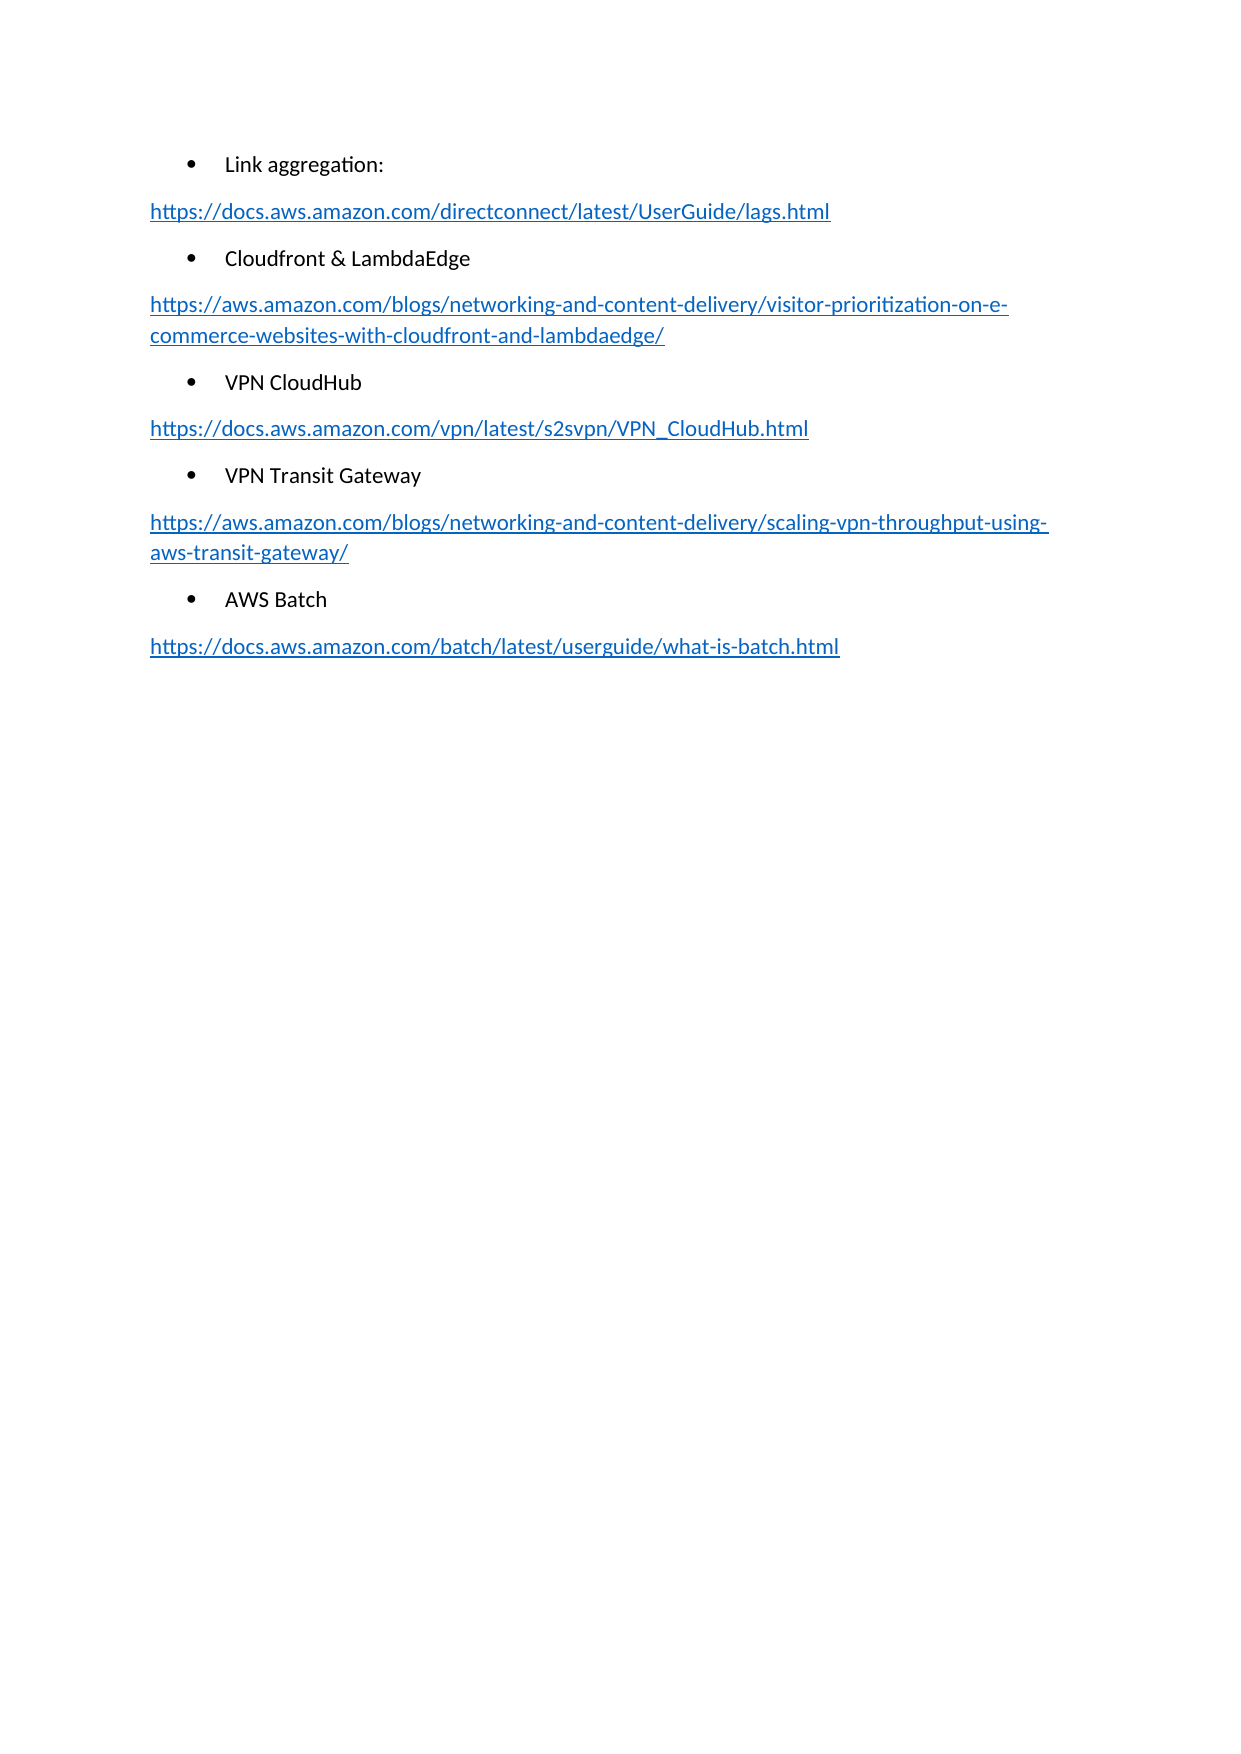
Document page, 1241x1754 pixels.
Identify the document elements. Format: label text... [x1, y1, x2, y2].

text https://docs.aws.amazon.com/vpn/latest/s2svpn/VPN_CloudHub.html [150, 414, 1090, 443]
list VPN Transit Gateway [187, 461, 1090, 489]
list VPN CloudHub [187, 368, 1090, 396]
text https://docs.aws.amazon.com/directconnect/latest/UserGuide/lags.html [150, 197, 1090, 225]
text https://aws.amazon.com/blogs/networking-and-content-delivery/scaling-vpn-throughput-using-aws-transit-gateway/ [150, 508, 1090, 567]
list AWS Batch [187, 585, 1090, 613]
list Cloudfront & LambdaEdge [187, 244, 1090, 272]
list Link aggregation: [187, 150, 1090, 178]
text https://docs.aws.amazon.com/batch/latest/userguide/what-is-batch.html [150, 632, 1090, 660]
text https://aws.amazon.com/blogs/networking-and-content-delivery/visitor-prioritization-on-e-commerce-websites-with-cloudfront-and-lambdaedge/ [150, 291, 1090, 349]
